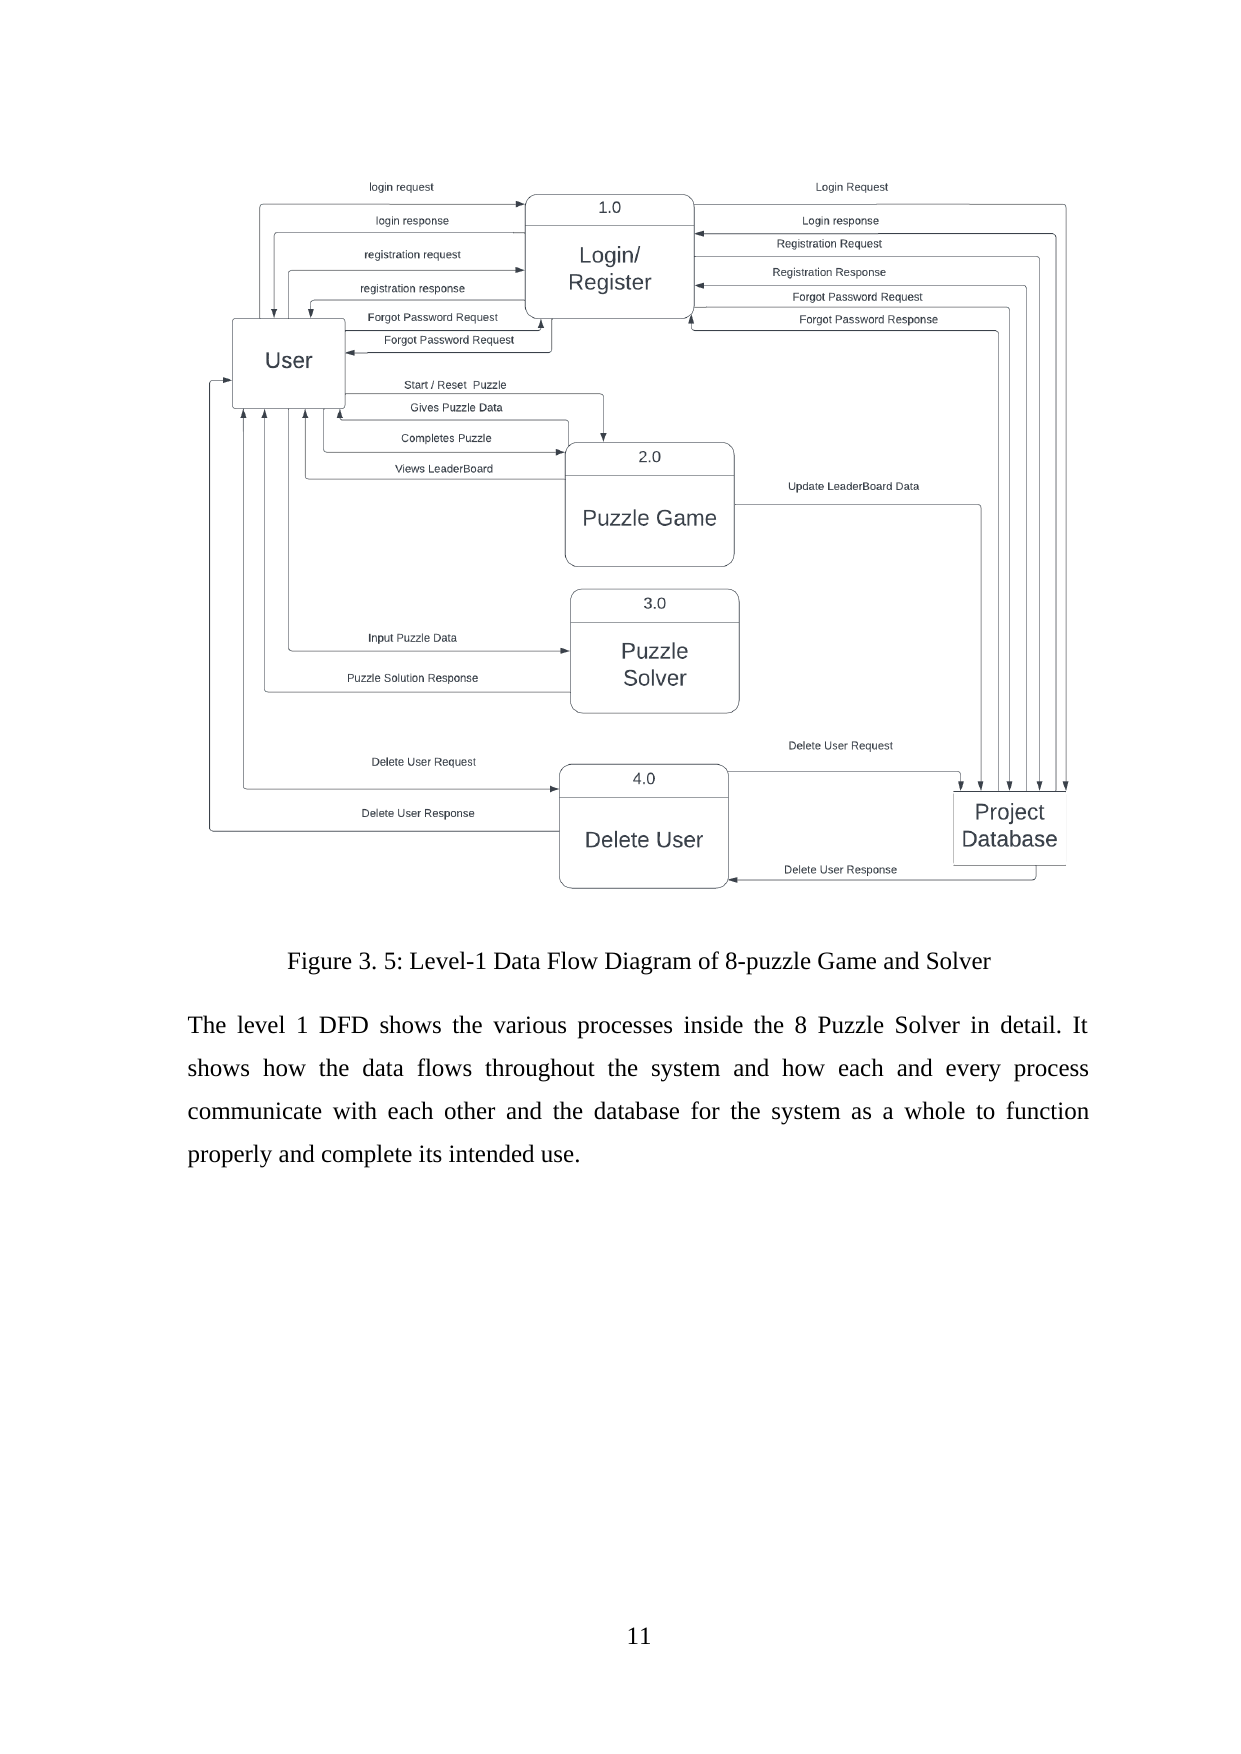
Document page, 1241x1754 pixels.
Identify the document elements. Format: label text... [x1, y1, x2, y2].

text The level 1 DFD shows the various processes inside the 8 Puzzle Solver in detail. It shows how the data flows throughout the system and how each and every process communicate with each other and the database for the system as a whole to function properly and complete its intended use. [187, 1010, 1090, 1168]
picture [187, 150, 1091, 911]
text Figure 3. 5: Level-1 Data Flow Diagram of 8-puzzle Game and Solver [187, 946, 1090, 974]
